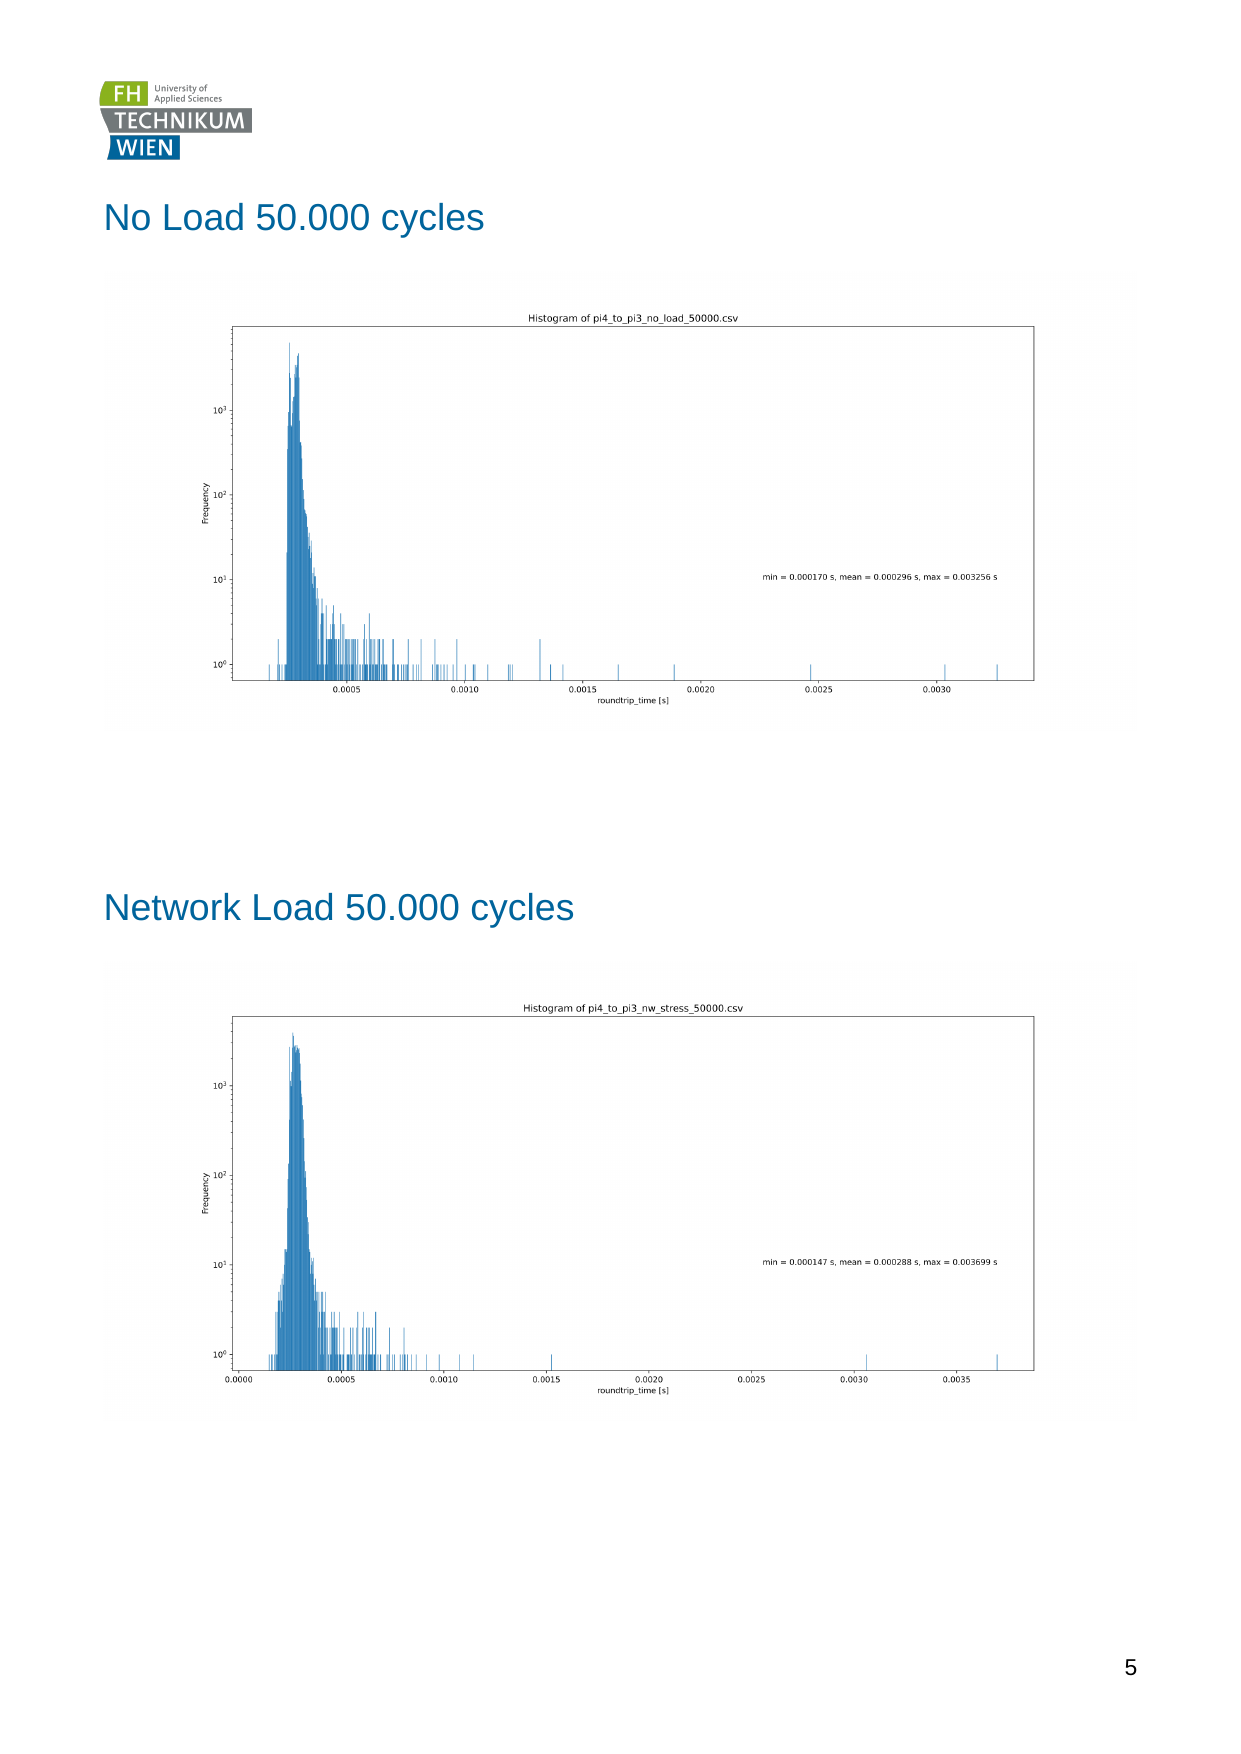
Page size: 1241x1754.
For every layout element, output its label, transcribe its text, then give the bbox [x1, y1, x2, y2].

subtitle No Load 50.000 cycles [103, 195, 1137, 238]
picture [103, 271, 1137, 731]
picture [103, 961, 1137, 1421]
subtitle Network Load 50.000 cycles [103, 885, 1137, 928]
picture [94, 73, 261, 166]
